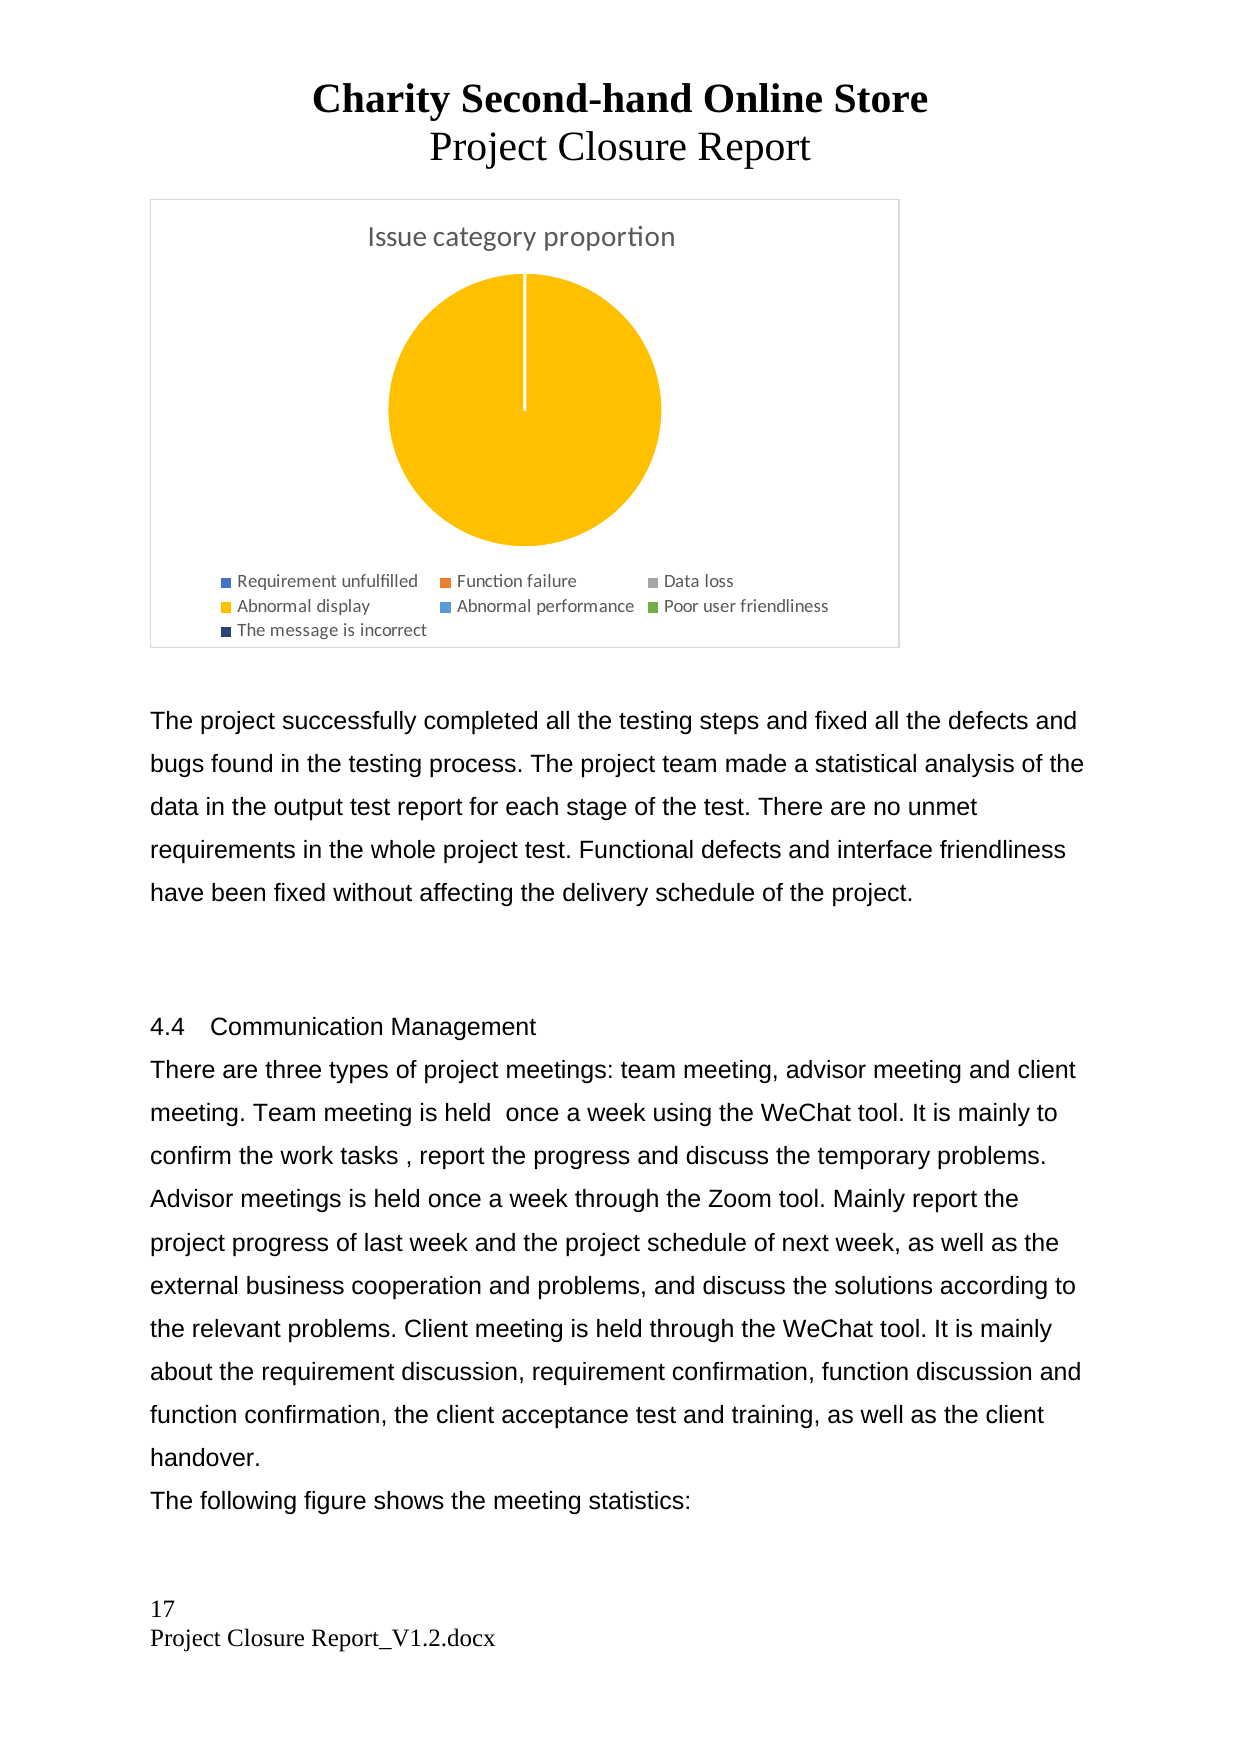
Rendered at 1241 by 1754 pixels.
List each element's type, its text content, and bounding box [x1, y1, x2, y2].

text The project successfully completed all the testing steps and fixed all the defects and bugs found in the testing process. The project team made a statistical analysis of the data in the output test report for each stage of the test. There are no unmet requirements in the whole project test. Functional defects and interface friendliness have been fixed without affecting the delivery schedule of the project. [150, 706, 1090, 907]
text There are three types of project meetings: team meeting, advisor meeting and client meeting. Team meeting is held once a week using the WeChat tool. It is mainly to confirm the work tasks , report the progress and discuss the temporary problems. Advisor meetings is held once a week through the Zoom tool. Mainly report the project progress of last week and the project schedule of next week, as well as the external business cooperation and problems, and discuss the solutions according to the relevant problems. Client meeting is held through the WeChat tool. It is mainly about the requirement discussion, requirement confirmation, function discussion and function confirmation, the client acceptance test and training, as well as the client handover. [150, 1055, 1090, 1472]
text The following figure shows the meeting statistics: [150, 1486, 1090, 1515]
subtitle Communication Management [150, 1012, 1090, 1041]
